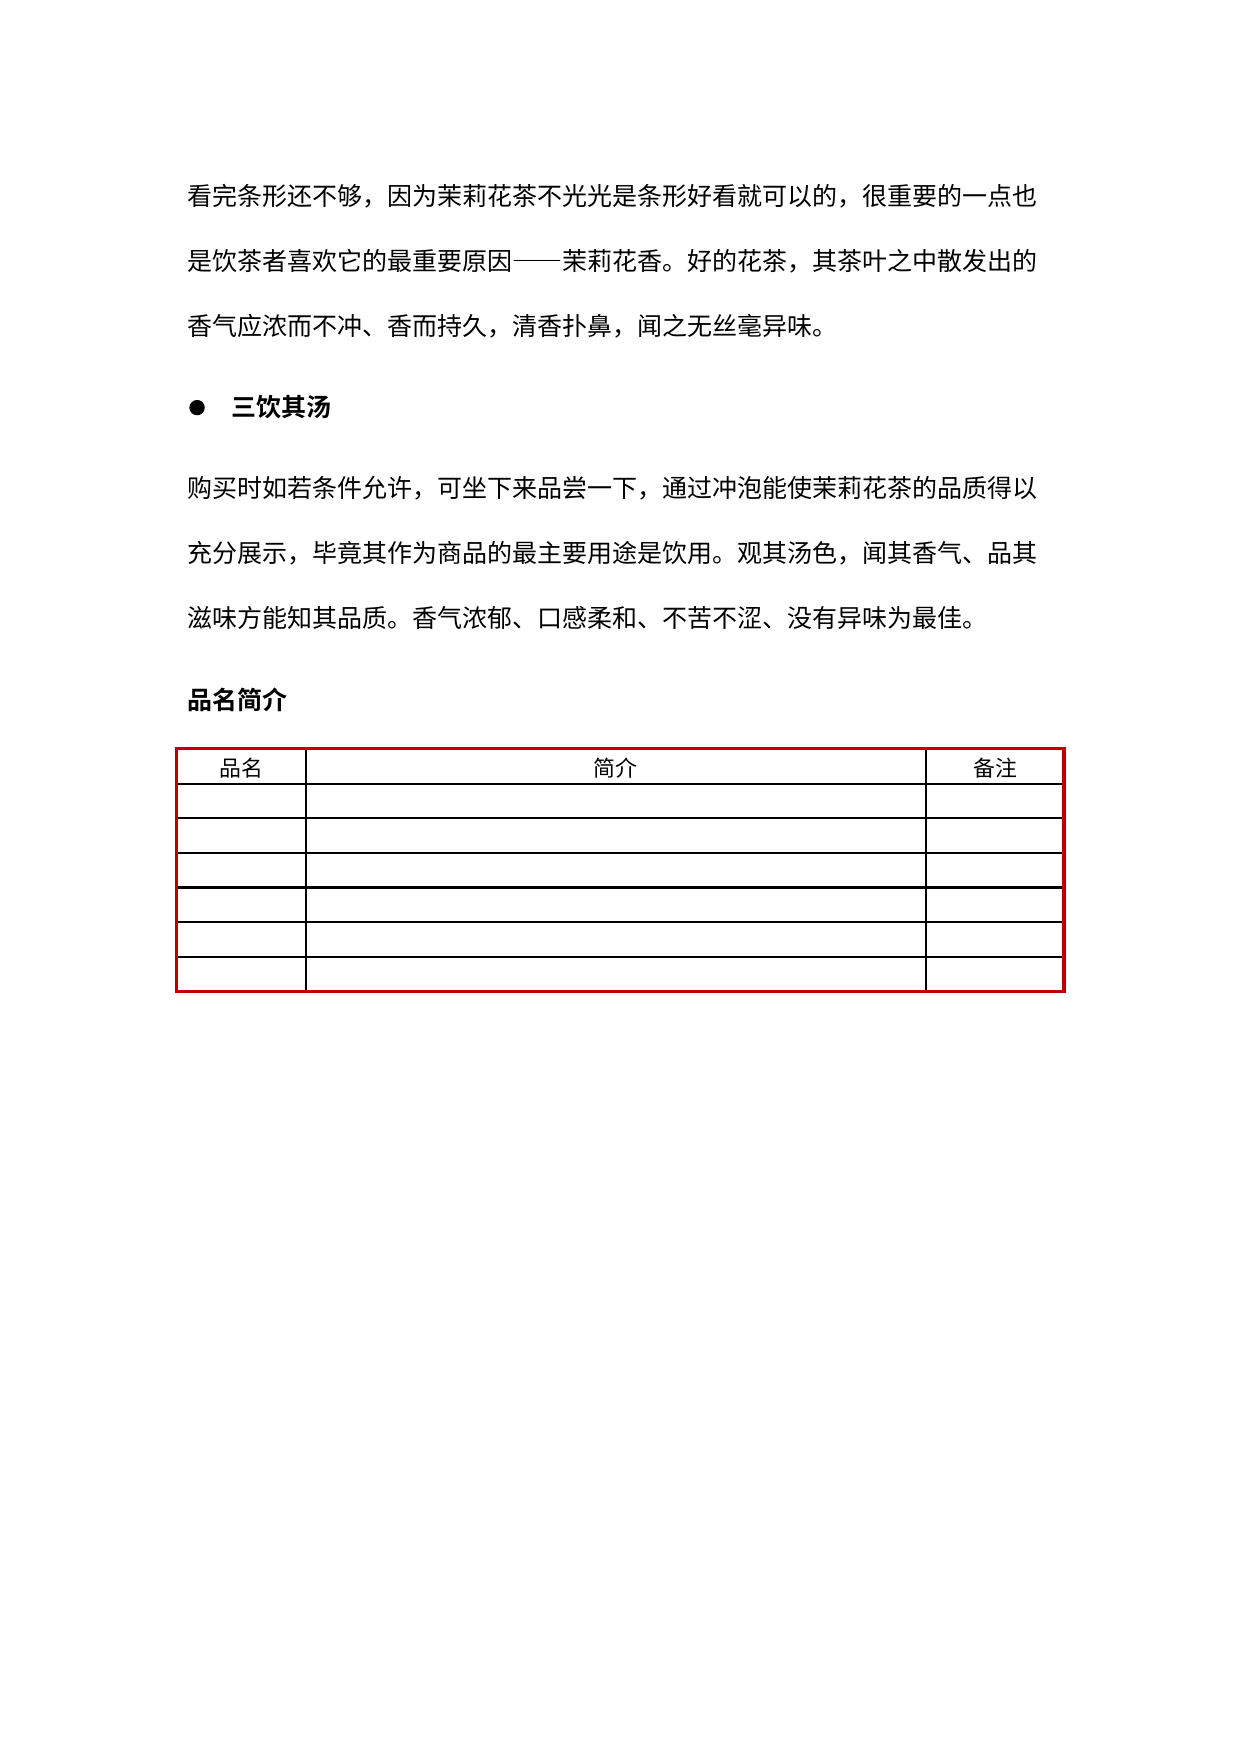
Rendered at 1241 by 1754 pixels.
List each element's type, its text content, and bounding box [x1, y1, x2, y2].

text 购买时如若条件允许，可坐下来品尝一下，通过冲泡能使茉莉花茶的品质得以充分展示，毕竟其作为商品的最主要用途是饮用。观其汤色，闻其香气、品其滋味方能知其品质。香气浓郁、口感柔和、不苦不涩、没有异味为最佳。 [187, 454, 1053, 649]
table_cell [927, 958, 1062, 990]
text 看完条形还不够，因为茉莉花茶不光光是条形好看就可以的，很重要的一点也是饮茶者喜欢它的最重要原因——茉莉花香。好的花茶，其茶叶之中散发出的香气应浓而不冲、香而持久，清香扑鼻，闻之无丝毫异味。 [187, 162, 1053, 357]
table_cell [307, 785, 925, 817]
table_cell [927, 785, 1062, 817]
table_cell [178, 785, 305, 817]
table_cell [178, 854, 305, 886]
table_cell [307, 923, 925, 956]
table_header 简介 [307, 750, 925, 783]
table_cell [307, 958, 925, 990]
table_cell [178, 923, 305, 956]
text 品名简介 [187, 666, 1053, 731]
table_cell [927, 889, 1062, 921]
table_cell [927, 819, 1062, 852]
table_cell [307, 889, 925, 921]
table_header 品名 [178, 750, 305, 783]
table_cell [307, 854, 925, 886]
table_cell [178, 889, 305, 921]
table_header 备注 [927, 750, 1062, 783]
table_cell [927, 854, 1062, 886]
table_cell [178, 958, 305, 990]
table_cell [927, 923, 1062, 956]
table_cell [178, 819, 305, 852]
list 三饮其汤 [187, 373, 1053, 438]
table_cell [307, 819, 925, 852]
